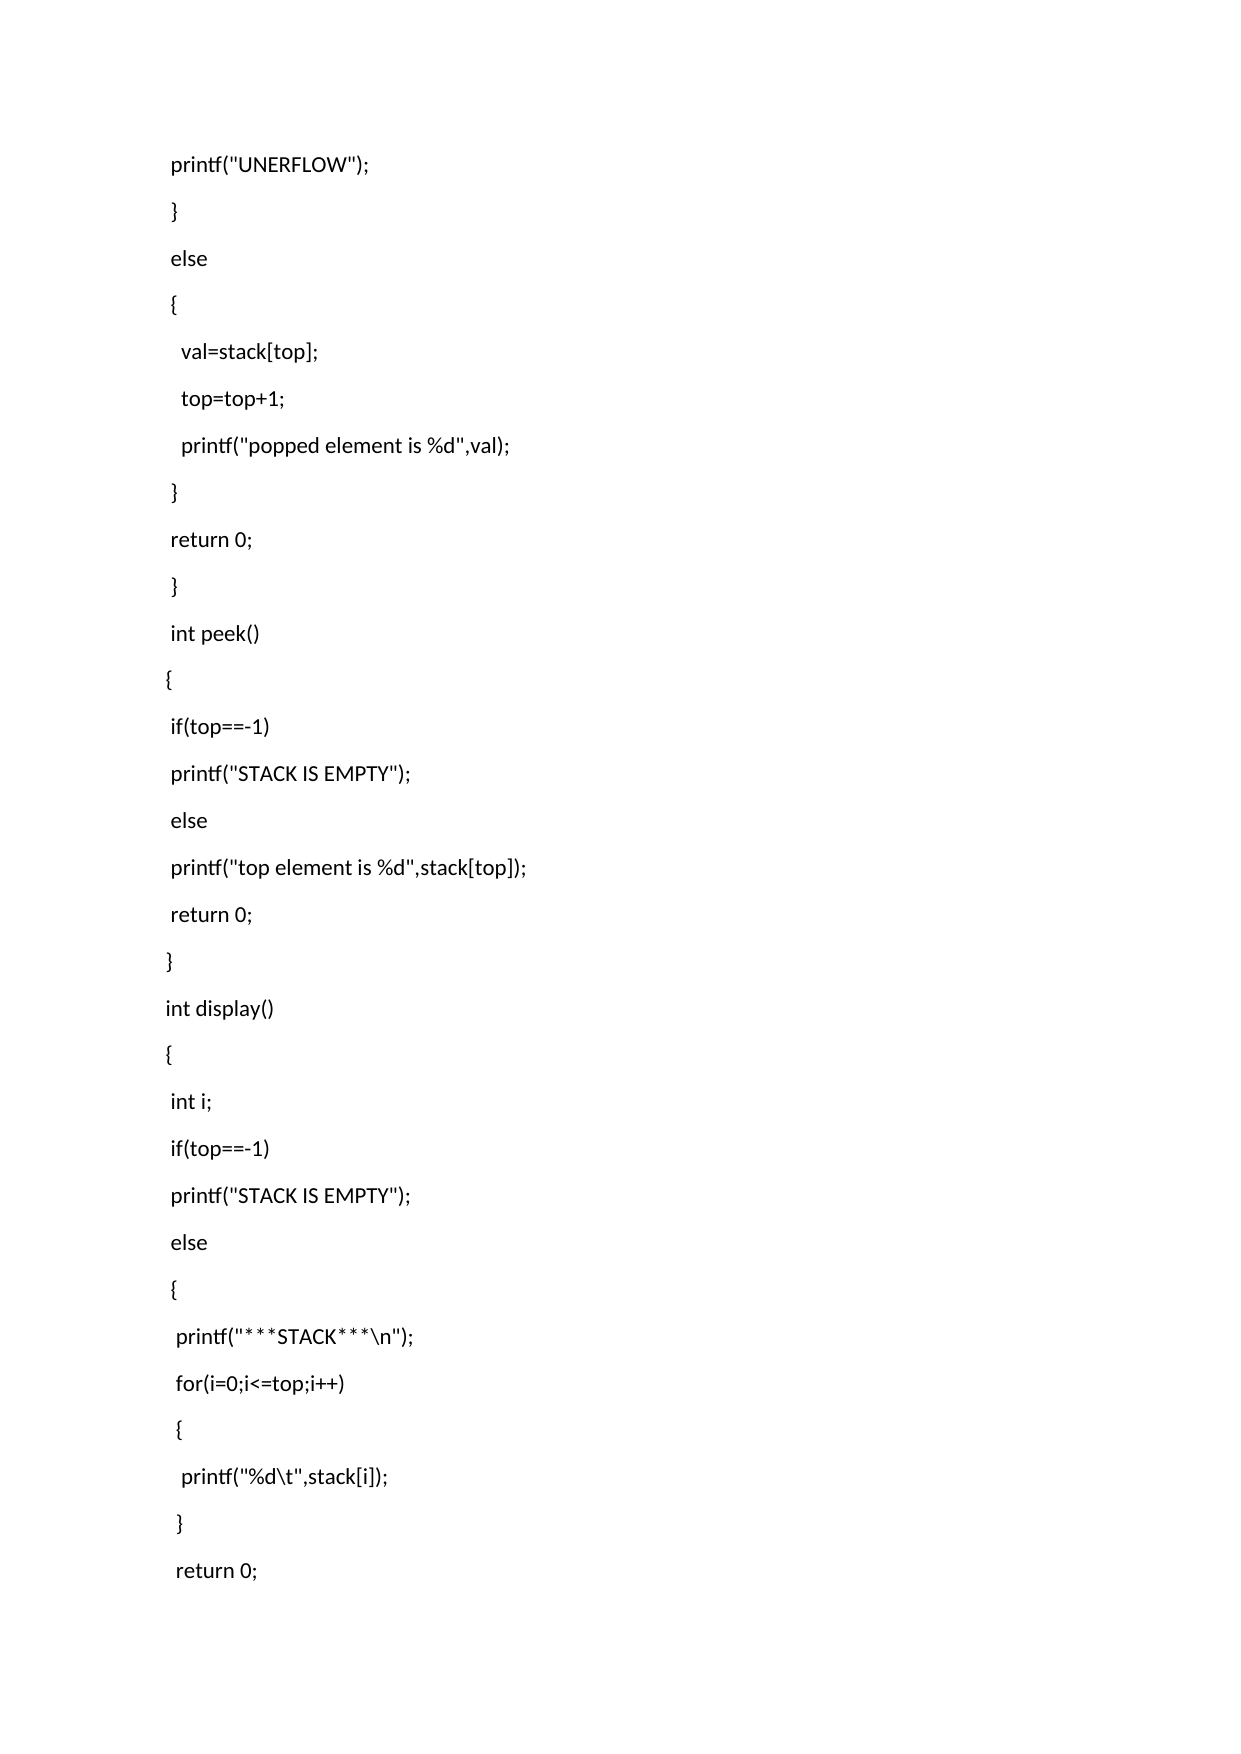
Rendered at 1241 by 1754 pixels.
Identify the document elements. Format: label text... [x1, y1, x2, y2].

text { [150, 1416, 1090, 1444]
text return 0; [150, 1556, 1090, 1584]
text return 0; [150, 900, 1090, 928]
text } [150, 572, 1090, 600]
text { [150, 666, 1090, 694]
text int display() [150, 994, 1090, 1022]
text if(top==-1) [150, 712, 1090, 741]
text } [150, 197, 1090, 225]
text printf("***STACK***\n"); [150, 1322, 1090, 1350]
text if(top==-1) [150, 1134, 1090, 1162]
text printf("STACK IS EMPTY"); [150, 759, 1090, 787]
text } [150, 1509, 1090, 1537]
text printf("%d\t",stack[i]); [150, 1462, 1090, 1491]
text { [150, 1275, 1090, 1303]
text printf("top element is %d",stack[top]); [150, 853, 1090, 881]
text } [150, 478, 1090, 506]
text printf("popped element is %d",val); [150, 431, 1090, 459]
text val=stack[top]; [150, 337, 1090, 366]
text int peek() [150, 619, 1090, 647]
text printf("UNERFLOW"); [150, 150, 1090, 178]
text for(i=0;i<=top;i++) [150, 1369, 1090, 1397]
text { [150, 1041, 1090, 1069]
text { [150, 291, 1090, 319]
text int i; [150, 1087, 1090, 1116]
text top=top+1; [150, 384, 1090, 412]
text } [150, 947, 1090, 975]
text printf("STACK IS EMPTY"); [150, 1181, 1090, 1209]
text return 0; [150, 525, 1090, 553]
text else [150, 806, 1090, 834]
text else [150, 1228, 1090, 1256]
text else [150, 244, 1090, 272]
